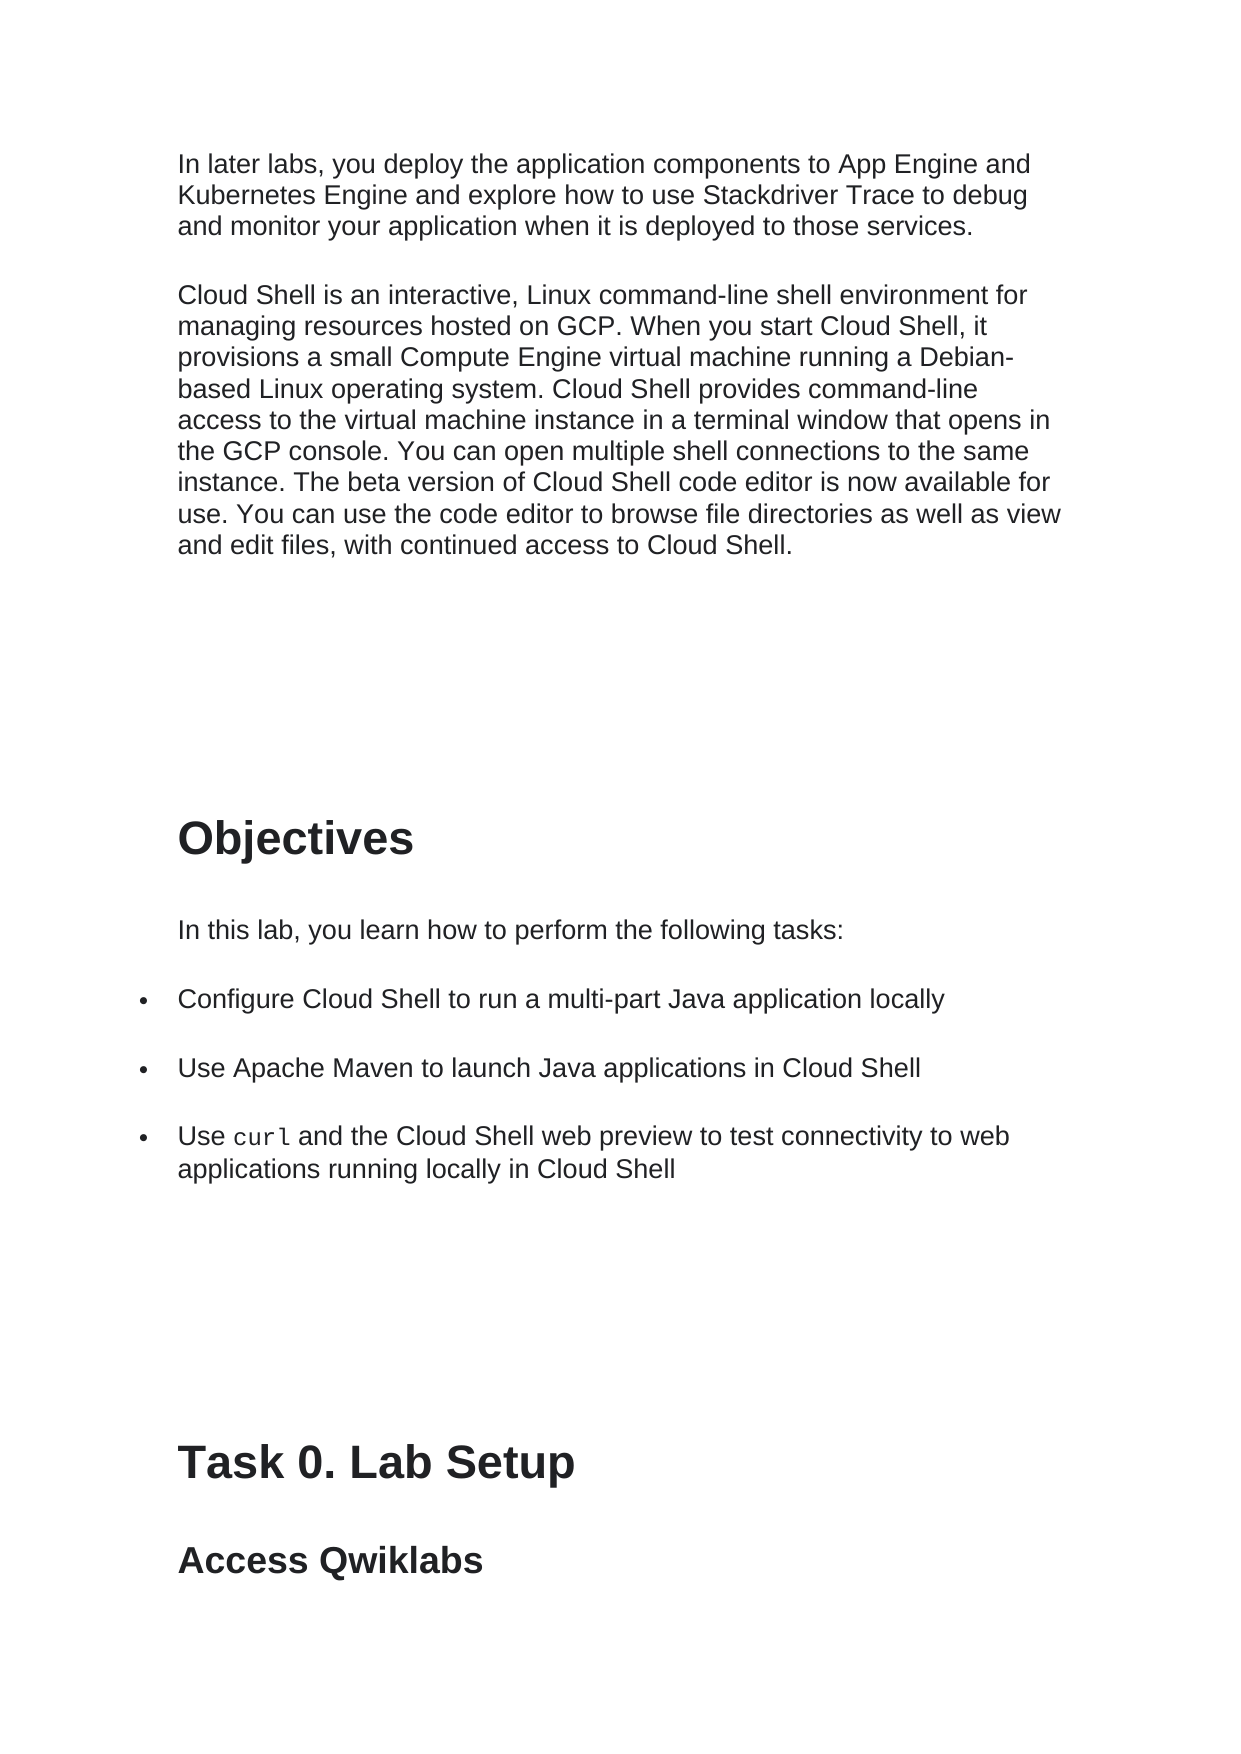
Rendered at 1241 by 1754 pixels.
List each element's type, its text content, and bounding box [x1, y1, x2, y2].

text In later labs, you deploy the application components to App Engine and Kubernetes Engine and explore how to use Stackdriver Trace to debug and monitor your application when it is deployed to those services. [177, 148, 1063, 241]
text Task 0. Lab Setup [177, 1434, 1063, 1488]
text Cloud Shell is an interactive, Linux command-line shell environment for managing resources hosted on GCP. When you start Cloud Shell, it provisions a small Compute Engine virtual machine running a Debian-based Linux operating system. Cloud Shell provides command-line access to the virtual machine instance in a terminal window that opens in the GCP console. You can open multiple shell connections to the same instance. The beta version of Cloud Shell code editor is now available for use. You can use the code editor to browse file directories as well as view and edit files, with continued access to Cloud Shell. [177, 279, 1063, 560]
list Use curl and the Cloud Shell web preview to test connectivity to web applications running locally in Cloud Shell [140, 1120, 1063, 1184]
list Configure Cloud Shell to run a multi-part Java application locally [140, 983, 1063, 1014]
text In this lab, you learn how to perform the following tasks: [177, 914, 1063, 945]
text Access Qwiklabs [177, 1538, 1063, 1581]
list Use Apache Maven to launch Java applications in Cloud Shell [140, 1052, 1063, 1083]
text Objectives [177, 810, 1063, 864]
